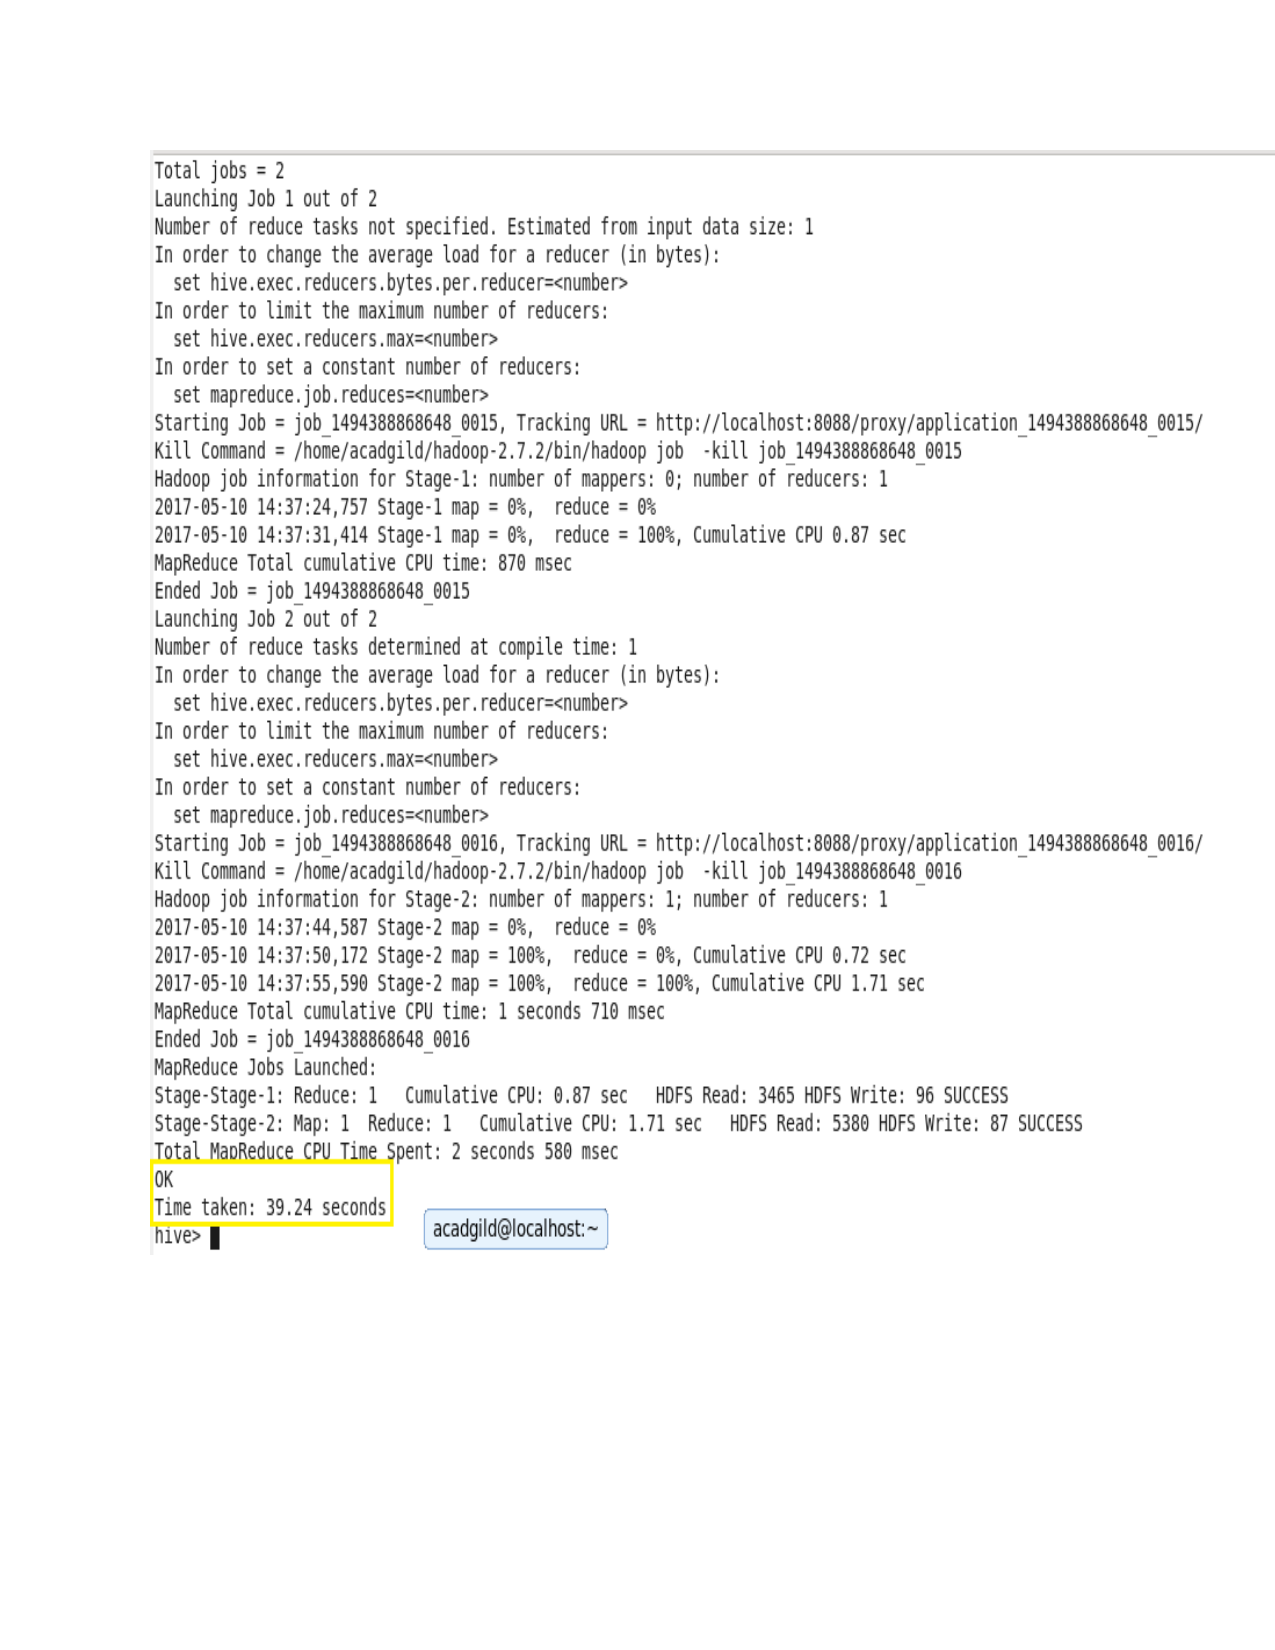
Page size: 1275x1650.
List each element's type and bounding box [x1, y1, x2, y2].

picture [150, 150, 1275, 1255]
